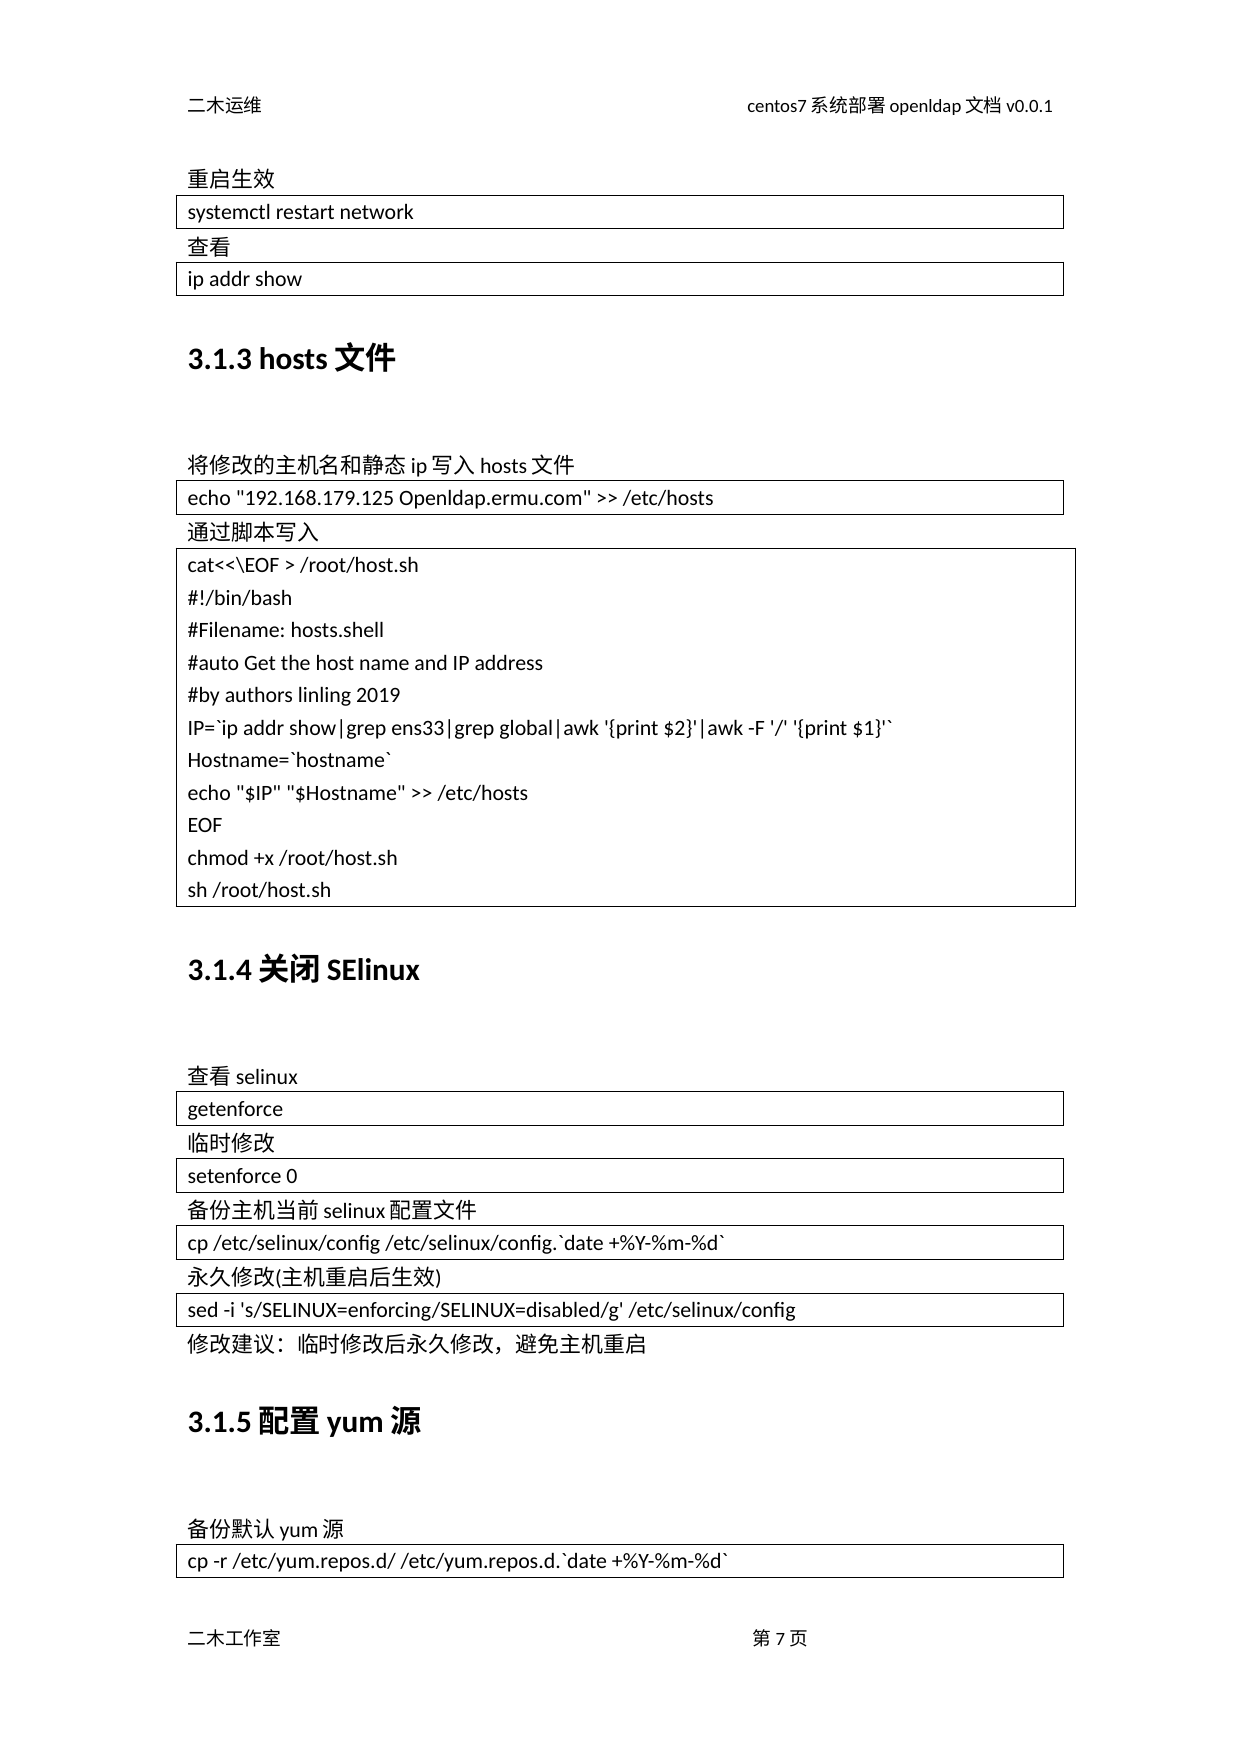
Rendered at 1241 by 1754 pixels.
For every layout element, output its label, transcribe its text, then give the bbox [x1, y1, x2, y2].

text 通过脚本写入 [187, 515, 1053, 547]
text 备份默认yum源 [187, 1511, 1053, 1544]
table_header cp /etc/selinux/config /etc/selinux/config.`date +%Y-%m-%d` [177, 1226, 1063, 1259]
text 将修改的主机名和静态ip写入hosts文件 [187, 448, 1053, 480]
text 查看selinux [187, 1059, 1053, 1091]
text 临时修改 [187, 1126, 1053, 1158]
text 查看 [187, 229, 1053, 262]
table_header ip addr show [177, 263, 1063, 295]
table_header getenforce [177, 1092, 1063, 1125]
subtitle 3.1.5配置yum源 [187, 1387, 1053, 1452]
table_header setenforce 0 [177, 1159, 1063, 1192]
table_header cat<<\EOF > /root/host.sh #!/bin/bash #Filename: hosts.shell #auto Get the host name and IP address #by authors linling 2019 IP=`ip addr show|grep ens33|grep global|awk '{print $2}'|awk -F '/' '{print $1}'` Hostname=`hostname` echo "$IP" "$Hostname" >> /etc/hosts EOF chmod +x /root/host.sh sh /root/host.sh [177, 549, 1075, 906]
text 永久修改(主机重启后生效) [187, 1260, 1053, 1292]
table_header echo "192.168.179.125 Openldap.ermu.com" >> /etc/hosts [177, 481, 1063, 514]
text 修改建议：临时修改后永久修改，避免主机重启 [187, 1327, 1053, 1359]
table_header systemctl restart network [177, 196, 1063, 228]
table_header cp -r /etc/yum.repos.d/ /etc/yum.repos.d.`date +%Y-%m-%d` [177, 1545, 1063, 1577]
table_header sed -i 's/SELINUX=enforcing/SELINUX=disabled/g' /etc/selinux/config [177, 1294, 1063, 1326]
text 重启生效 [187, 162, 1053, 194]
subtitle 3.1.3 hosts文件 [187, 323, 1053, 388]
subtitle 3.1.4关闭SElinux [187, 934, 1053, 999]
text 备份主机当前selinux配置文件 [187, 1193, 1053, 1225]
